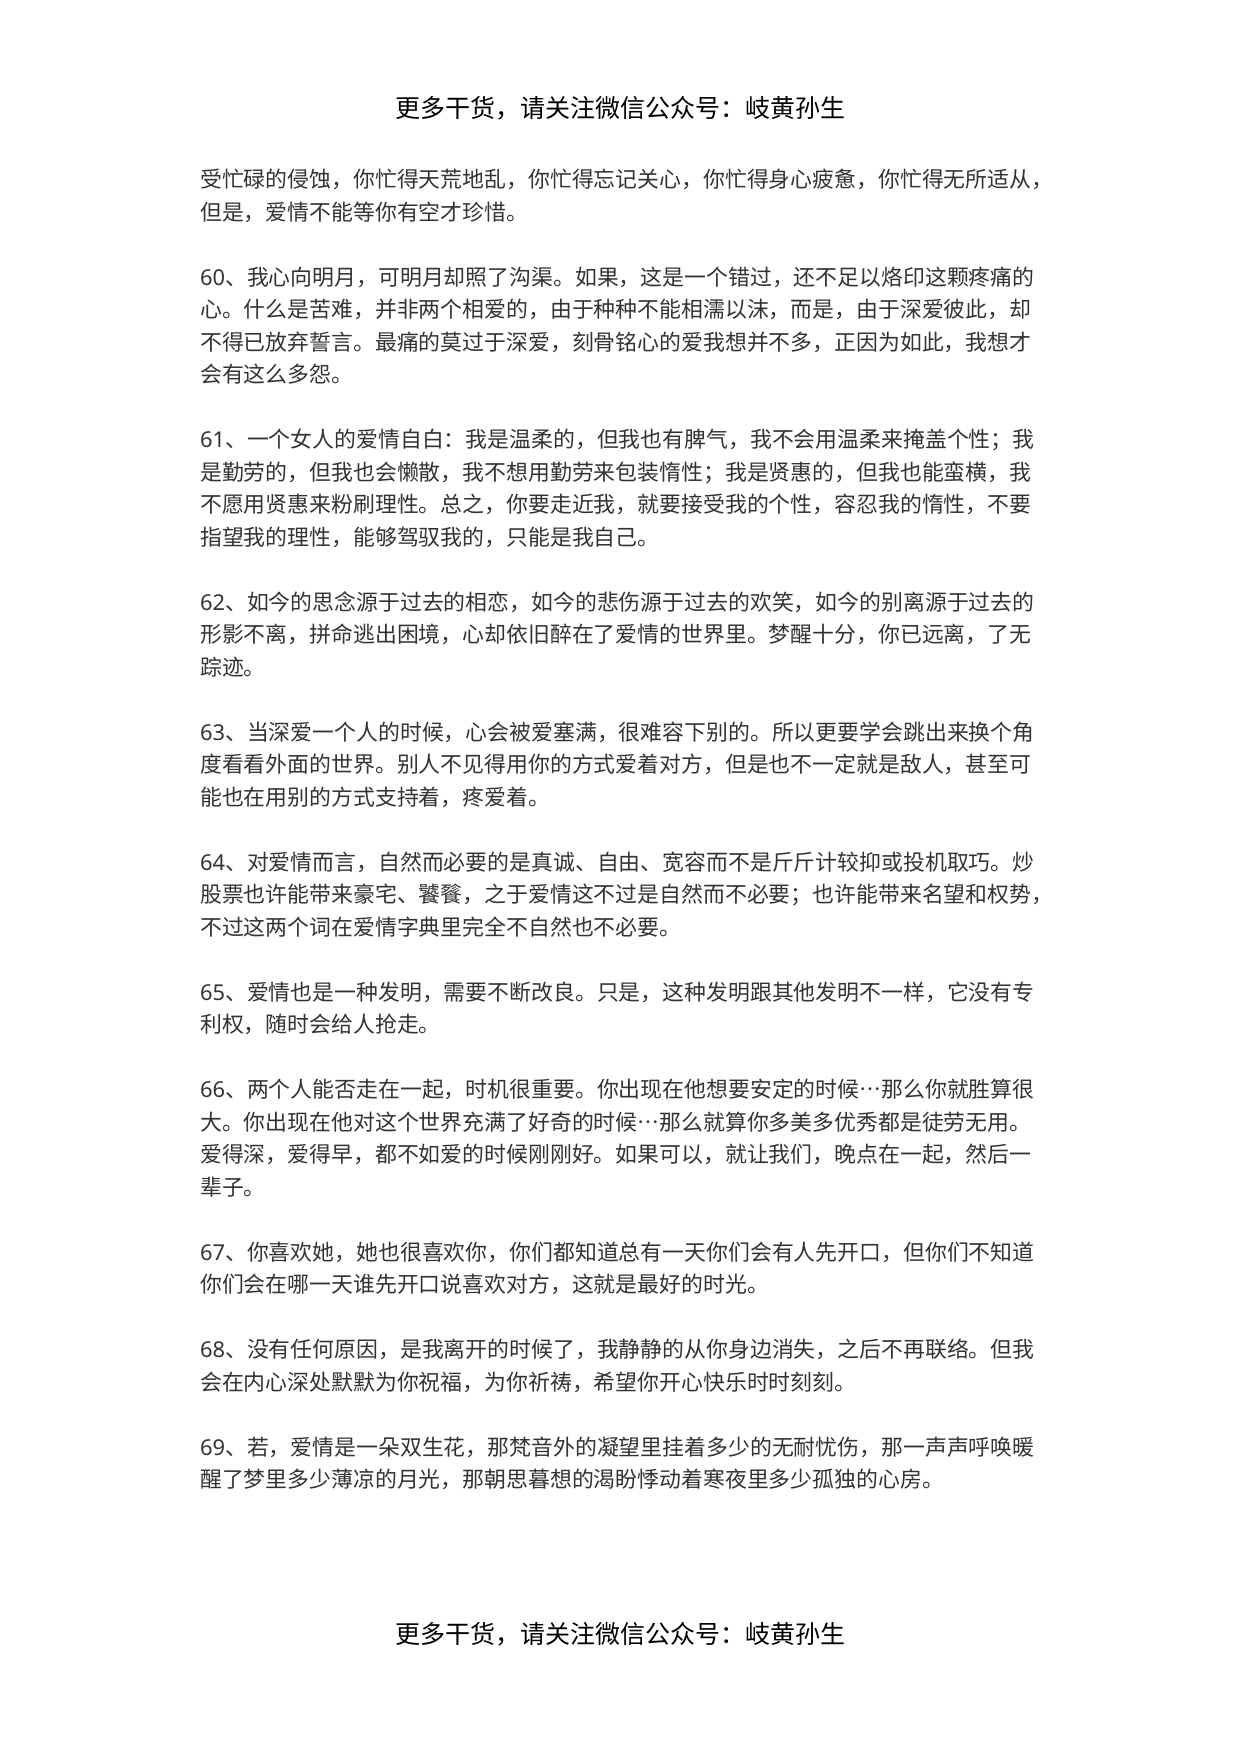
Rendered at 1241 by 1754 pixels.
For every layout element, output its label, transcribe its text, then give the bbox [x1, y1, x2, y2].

text 64、对爱情而言，自然而必要的是真诚、自由、宽容而不是斤斤计较抑或投机取巧。炒股票也许能带来豪宅、饕餮，之于爱情这不过是自然而不必要；也许能带来名望和权势，不过这两个词在爱情字典里完全不自然也不必要。 [200, 844, 1040, 878]
text 62、如今的思念源于过去的相恋，如今的悲伤源于过去的欢笑，如今的别离源于过去的形影不离，拼命逃出困境，心却依旧醉在了爱情的世界里。梦醒十分，你已远离，了无踪迹。 [200, 584, 1040, 682]
text 67、你喜欢她，她也很喜欢你，你们都知道总有一天你们会有人先开口，但你们不知道你们会在哪一天谁先开口说喜欢对方，这就是最好的时光。 [200, 1234, 1040, 1299]
text 69、若，爱情是一朵双生花，那梵音外的凝望里挂着多少的无耐忧伤，那一声声呼唤暖醒了梦里多少薄凉的月光，那朝思暮想的渴盼悸动着寒夜里多少孤独的心房。 [200, 1429, 1040, 1494]
text 66、两个人能否走在一起，时机很重要。你出现在他想要安定的时候…那么你就胜算很大。你出现在他对这个世界充满了好奇的时候…那么就算你多美多优秀都是徒劳无用。爱得深，爱得早，都不如爱的时候刚刚好。如果可以，就让我们，晚点在一起，然后一辈子。 [200, 1072, 1040, 1202]
text 60、我心向明月，可明月却照了沟渠。如果，这是一个错过，还不足以烙印这颗疼痛的心。什么是苦难，并非两个相爱的，由于种种不能相濡以沫，而是，由于深爱彼此，却不得已放弃誓言。最痛的莫过于深爱，刻骨铭心的爱我想并不多，正因为如此，我想才会有这么多怨。 [200, 259, 1040, 389]
text 64、对爱情而言，自然而必要的是真诚、自由、宽容而不是斤斤计较抑或投机取巧。炒股票也许能带来豪宅、饕餮，之于爱情这不过是自然而不必要；也许能带来名望和权势，不过这两个词在爱情字典里完全不自然也不必要。 [200, 909, 1040, 942]
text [200, 194, 1040, 227]
text 65、爱情也是一种发明，需要不断改良。只是，这种发明跟其他发明不一样，它没有专利权，随时会给人抢走。 [200, 974, 1040, 1039]
text 61、一个女人的爱情自白：我是温柔的，但我也有脾气，我不会用温柔来掩盖个性；我是勤劳的，但我也会懒散，我不想用勤劳来包装惰性；我是贤惠的，但我也能蛮横，我不愿用贤惠来粉刷理性。总之，你要走近我，就要接受我的个性，容忍我的惰性，不要指望我的理性，能够驾驭我的，只能是我自己。 [200, 422, 1040, 552]
text 63、当深爱一个人的时候，心会被爱塞满，很难容下别的。所以更要学会跳出来换个角度看看外面的世界。别人不见得用你的方式爱着对方，但是也不一定就是敌人，甚至可能也在用别的方式支持着，疼爱着。 [200, 714, 1040, 812]
text 68、没有任何原因，是我离开的时候了，我静静的从你身边消失，之后不再联络。但我会在内心深处默默为你祝福，为你祈祷，希望你开心快乐时时刻刻。 [200, 1332, 1040, 1397]
